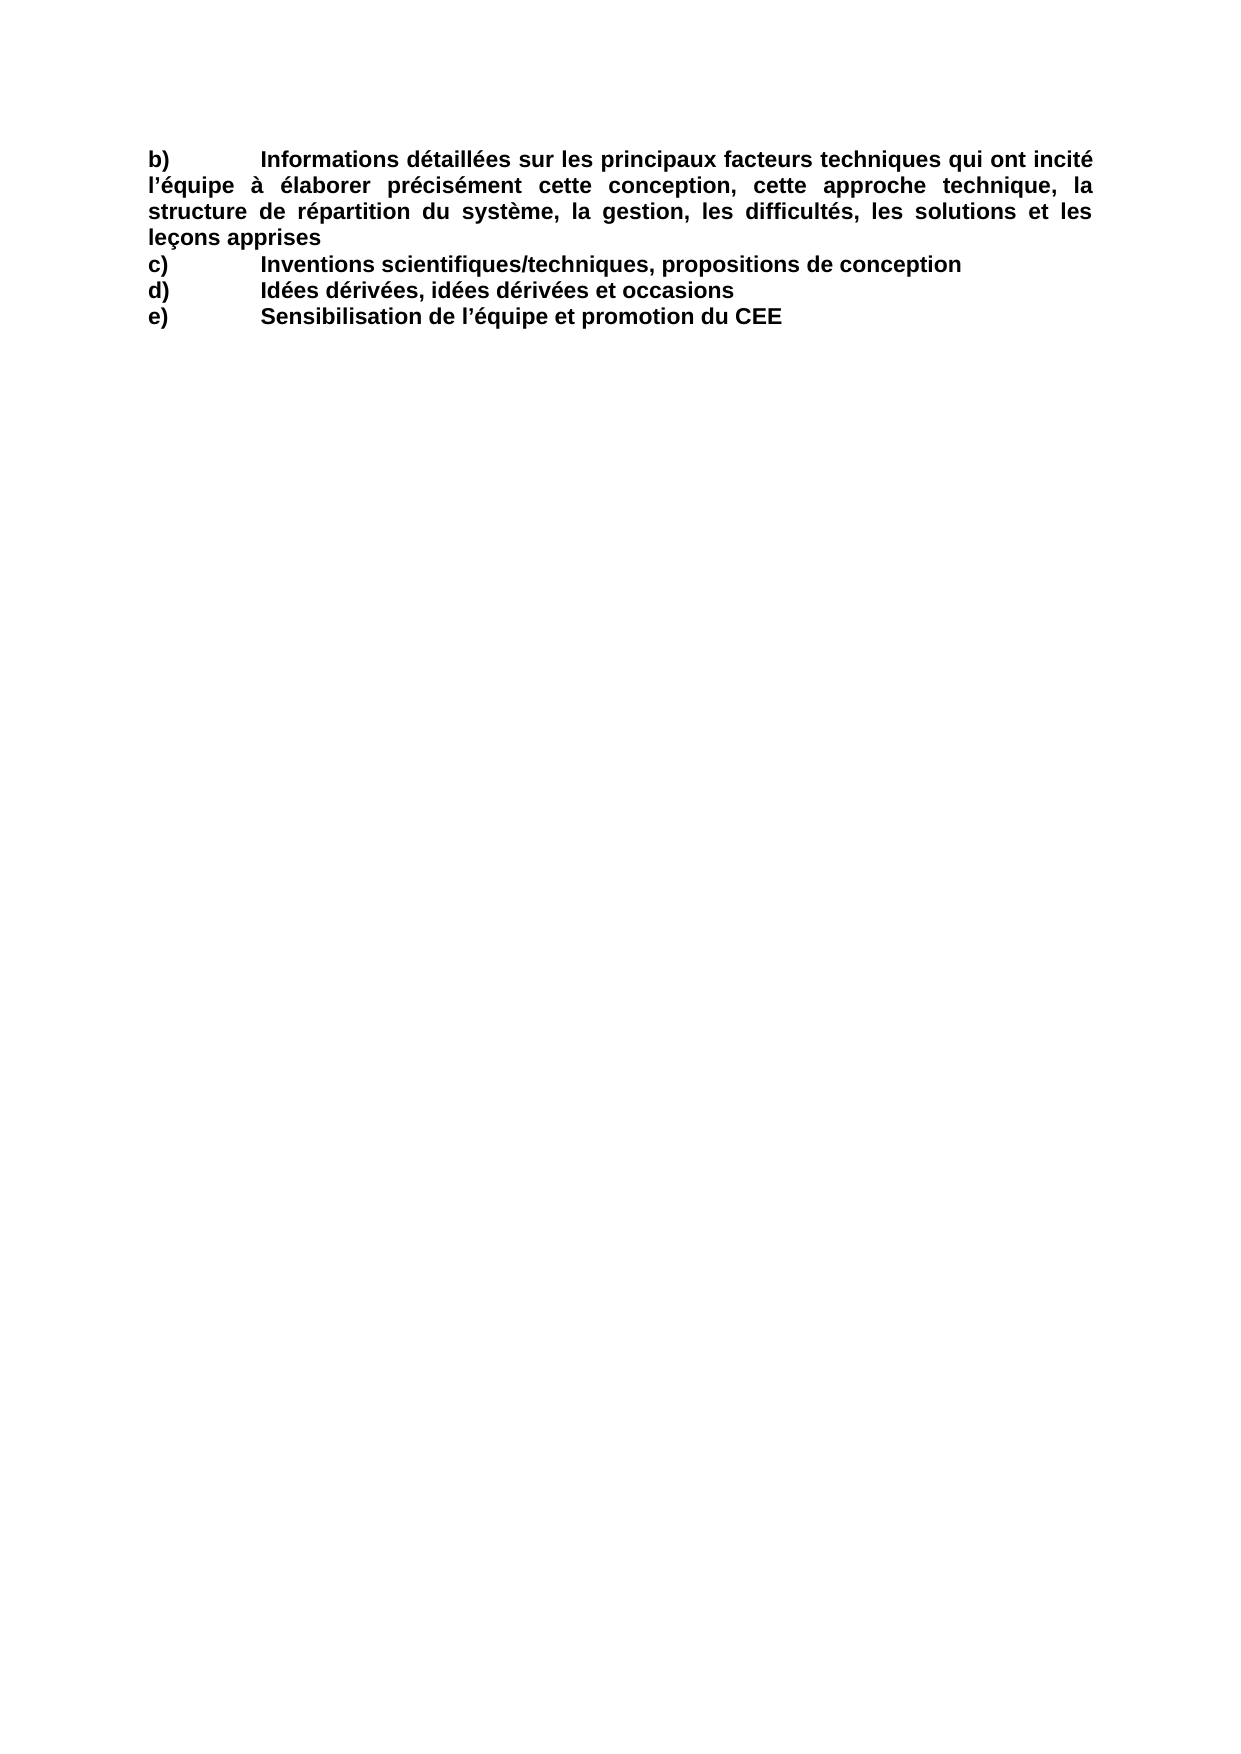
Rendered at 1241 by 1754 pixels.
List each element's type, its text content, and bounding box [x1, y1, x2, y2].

list Idées dérivées, idées dérivées et occasions [148, 277, 1094, 303]
list Informations détaillées sur les principaux facteurs techniques qui ont incité l’équipe à élaborer précisément cette conception, cette approche technique, la structure de répartition du système, la gestion, les difficultés, les solutions et les leçons apprises [148, 147, 1094, 250]
list Sensibilisation de l’équipe et promotion du CEE [148, 303, 1094, 330]
list Inventions scientifiques/techniques, propositions de conception [148, 251, 1094, 277]
